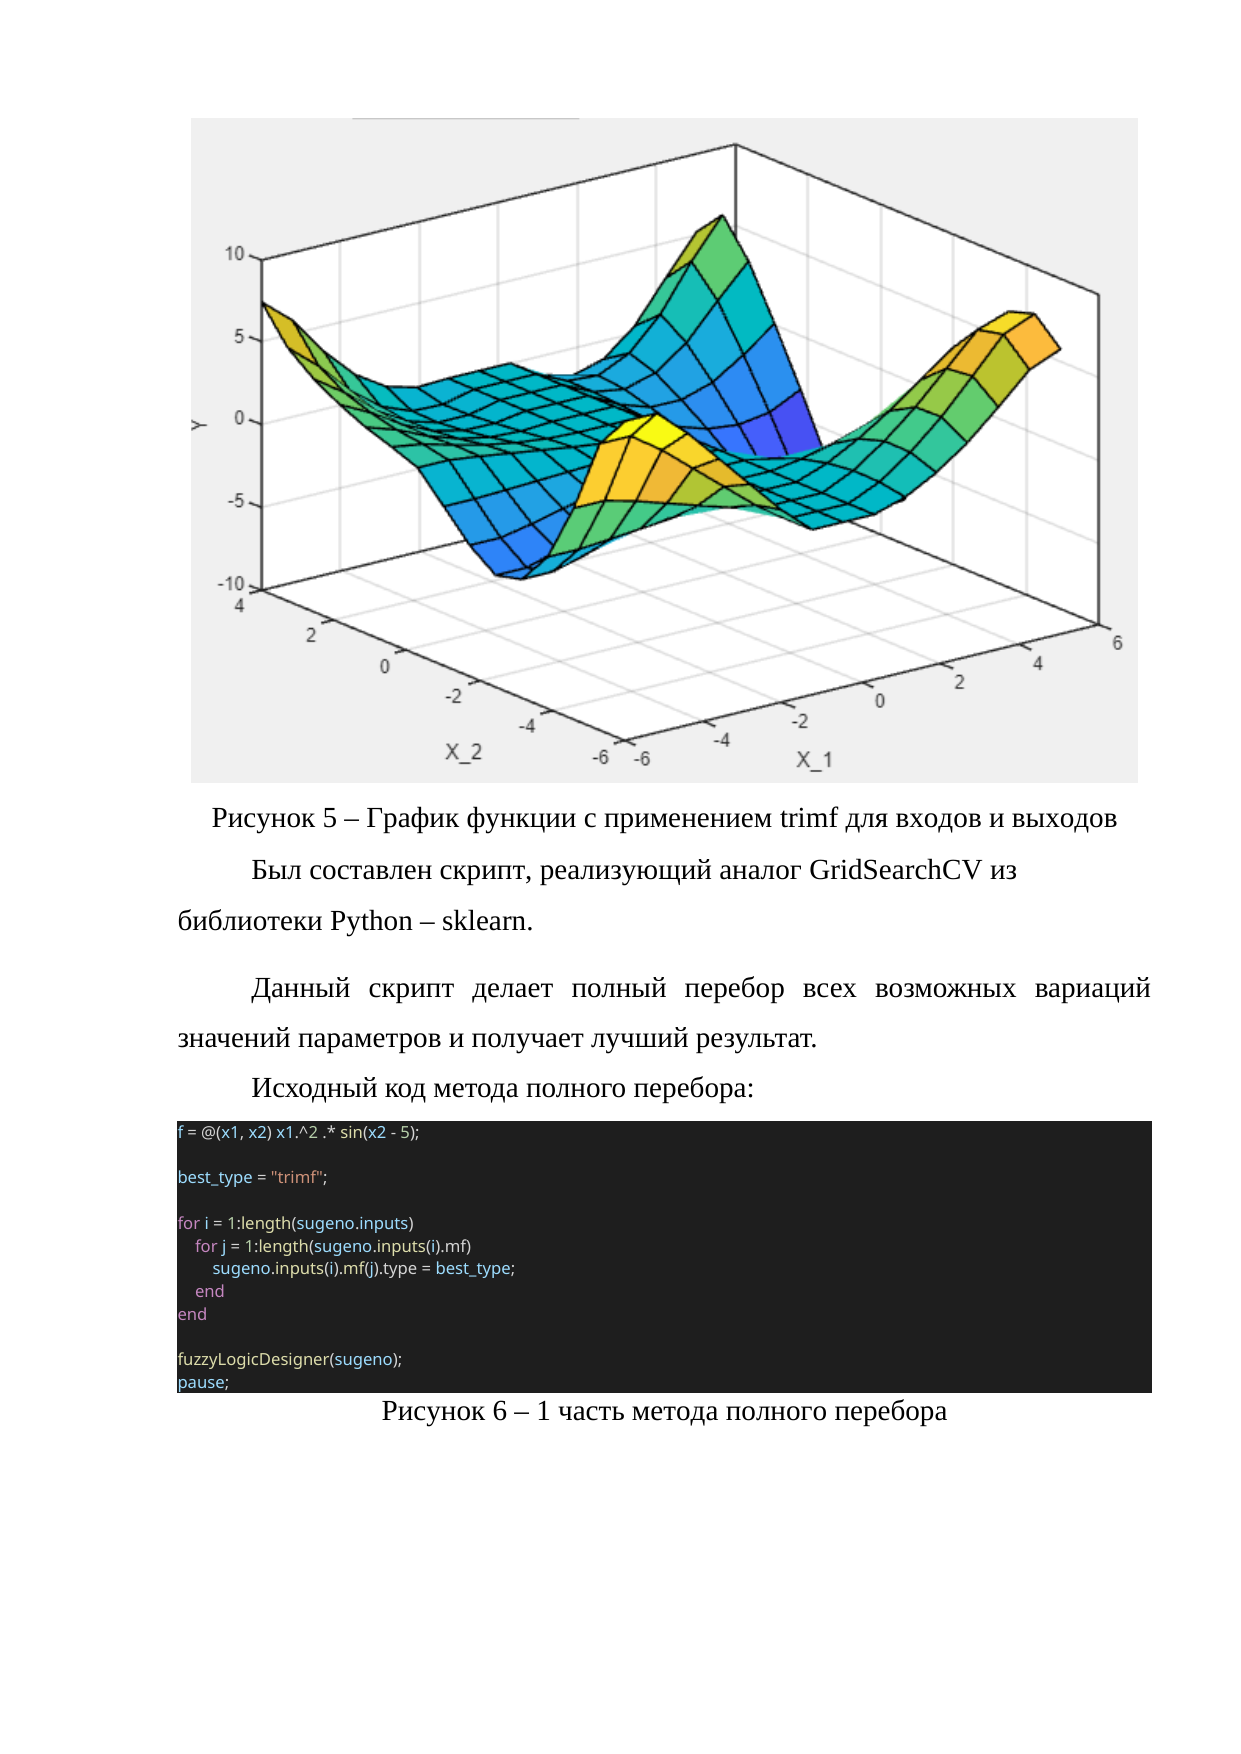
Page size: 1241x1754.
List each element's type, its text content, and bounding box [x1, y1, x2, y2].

text end [177, 1280, 1152, 1302]
text Был составлен скрипт, реализующий аналог GridSearchCV из библиотеки Python – sklearn. [177, 852, 1152, 936]
text Данный скрипт делает полный перебор всех возможных вариаций значений параметров и получает лучший результат. [177, 970, 1152, 1054]
text f = @(x1, x2) x1.^2 .* sin(x2 - 5); [177, 1121, 1152, 1143]
text Рисунок 5 – График функции с применением trimf для входов и выходов [177, 801, 1152, 834]
text Рисунок 6 – 1 часть метода полного перебора [177, 1393, 1152, 1427]
text sugeno.inputs(i).mf(j).type = best_type; [177, 1257, 1152, 1280]
picture [191, 118, 1138, 783]
text best_type = "trimf"; [177, 1166, 1152, 1189]
text for j = 1:length(sugeno.inputs(i).mf) [177, 1234, 1152, 1257]
text pause; [177, 1371, 1152, 1393]
text Исходный код метода полного перебора: [177, 1070, 1152, 1104]
text fuzzyLogicDesigner(sugeno); [177, 1348, 1152, 1371]
text for i = 1:length(sugeno.inputs) [177, 1212, 1152, 1234]
text end [177, 1302, 1152, 1325]
